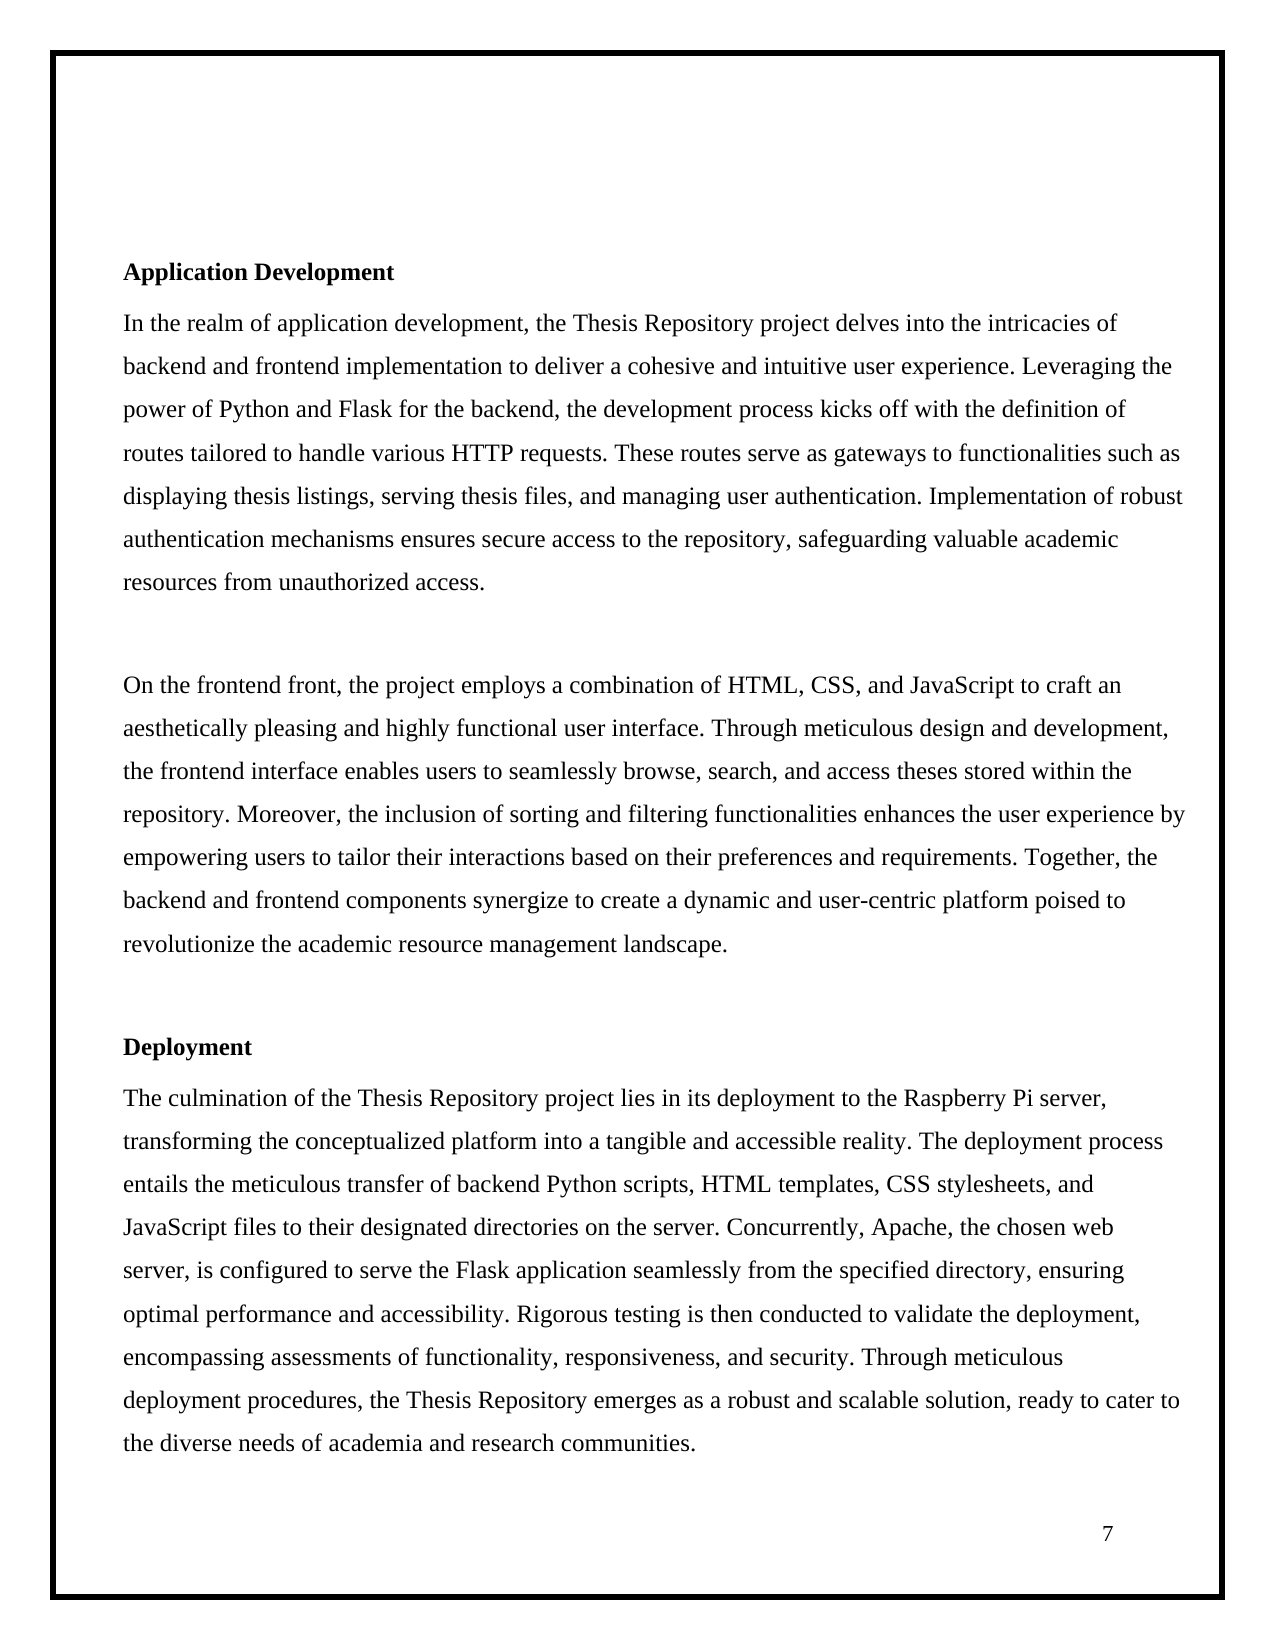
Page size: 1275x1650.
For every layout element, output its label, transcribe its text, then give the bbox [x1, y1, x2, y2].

text On the frontend front, the project employs a combination of HTML, CSS, and JavaScript to craft an aesthetically pleasing and highly functional user interface. Through meticulous design and development, the frontend interface enables users to seamlessly browse, search, and access theses stored within the repository. Moreover, the inclusion of sorting and filtering functionalities enhances the user experience by empowering users to tailor their interactions based on their preferences and requirements. Together, the backend and frontend components synergize to create a dynamic and user-centric platform poised to revolutionize the academic resource management landscape. [123, 670, 1186, 957]
text Deployment [123, 1032, 1186, 1060]
text In the realm of application development, the Thesis Repository project delves into the intricacies of backend and frontend implementation to deliver a cohesive and intuitive user experience. Leveraging the power of Python and Flask for the backend, the development process kicks off with the definition of routes tailored to handle various HTTP requests. These routes serve as gateways to functionalities such as displaying thesis listings, serving thesis files, and managing user authentication. Implementation of robust authentication mechanisms ensures secure access to the repository, safeguarding valuable academic resources from unauthorized access. [123, 308, 1186, 596]
text Application Development [123, 257, 1186, 286]
text The culmination of the Thesis Repository project lies in its deployment to the Raspberry Pi server, transforming the conceptualized platform into a tangible and accessible reality. The deployment process entails the meticulous transfer of backend Python scripts, HTML templates, CSS stylesheets, and JavaScript files to their designated directories on the server. Concurrently, Apache, the chosen web server, is configured to serve the Flask application seamlessly from the specified directory, ensuring optimal performance and accessibility. Rigorous testing is then conducted to validate the deployment, encompassing assessments of functionality, responsiveness, and security. Through meticulous deployment procedures, the Thesis Repository emerges as a robust and scalable solution, ready to cater to the diverse needs of academia and research communities. [123, 1083, 1186, 1457]
